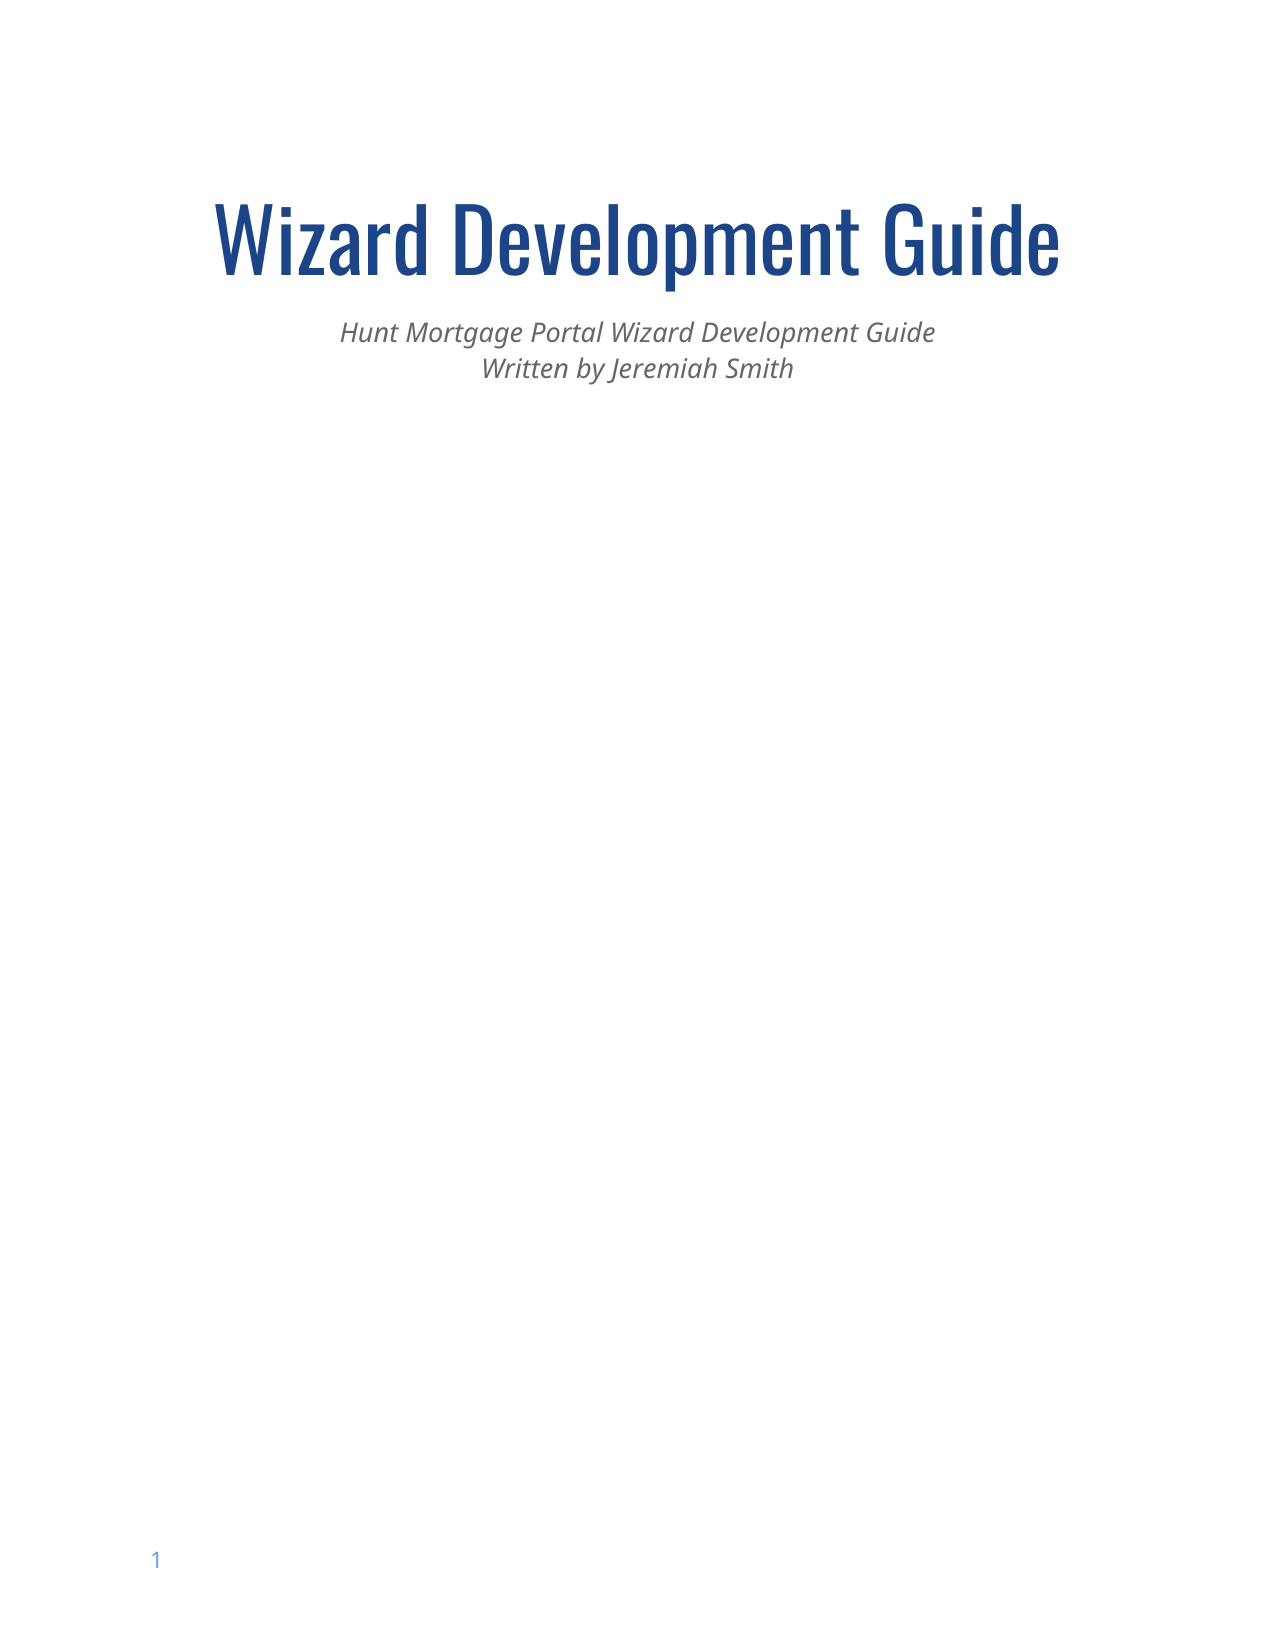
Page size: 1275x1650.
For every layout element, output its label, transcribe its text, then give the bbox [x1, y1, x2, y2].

subtitle Written by Jeremiah Smith [150, 350, 1125, 387]
title Wizard Development Guide [150, 171, 1125, 301]
subtitle Hunt Mortgage Portal Wizard Development Guide [150, 313, 1125, 350]
